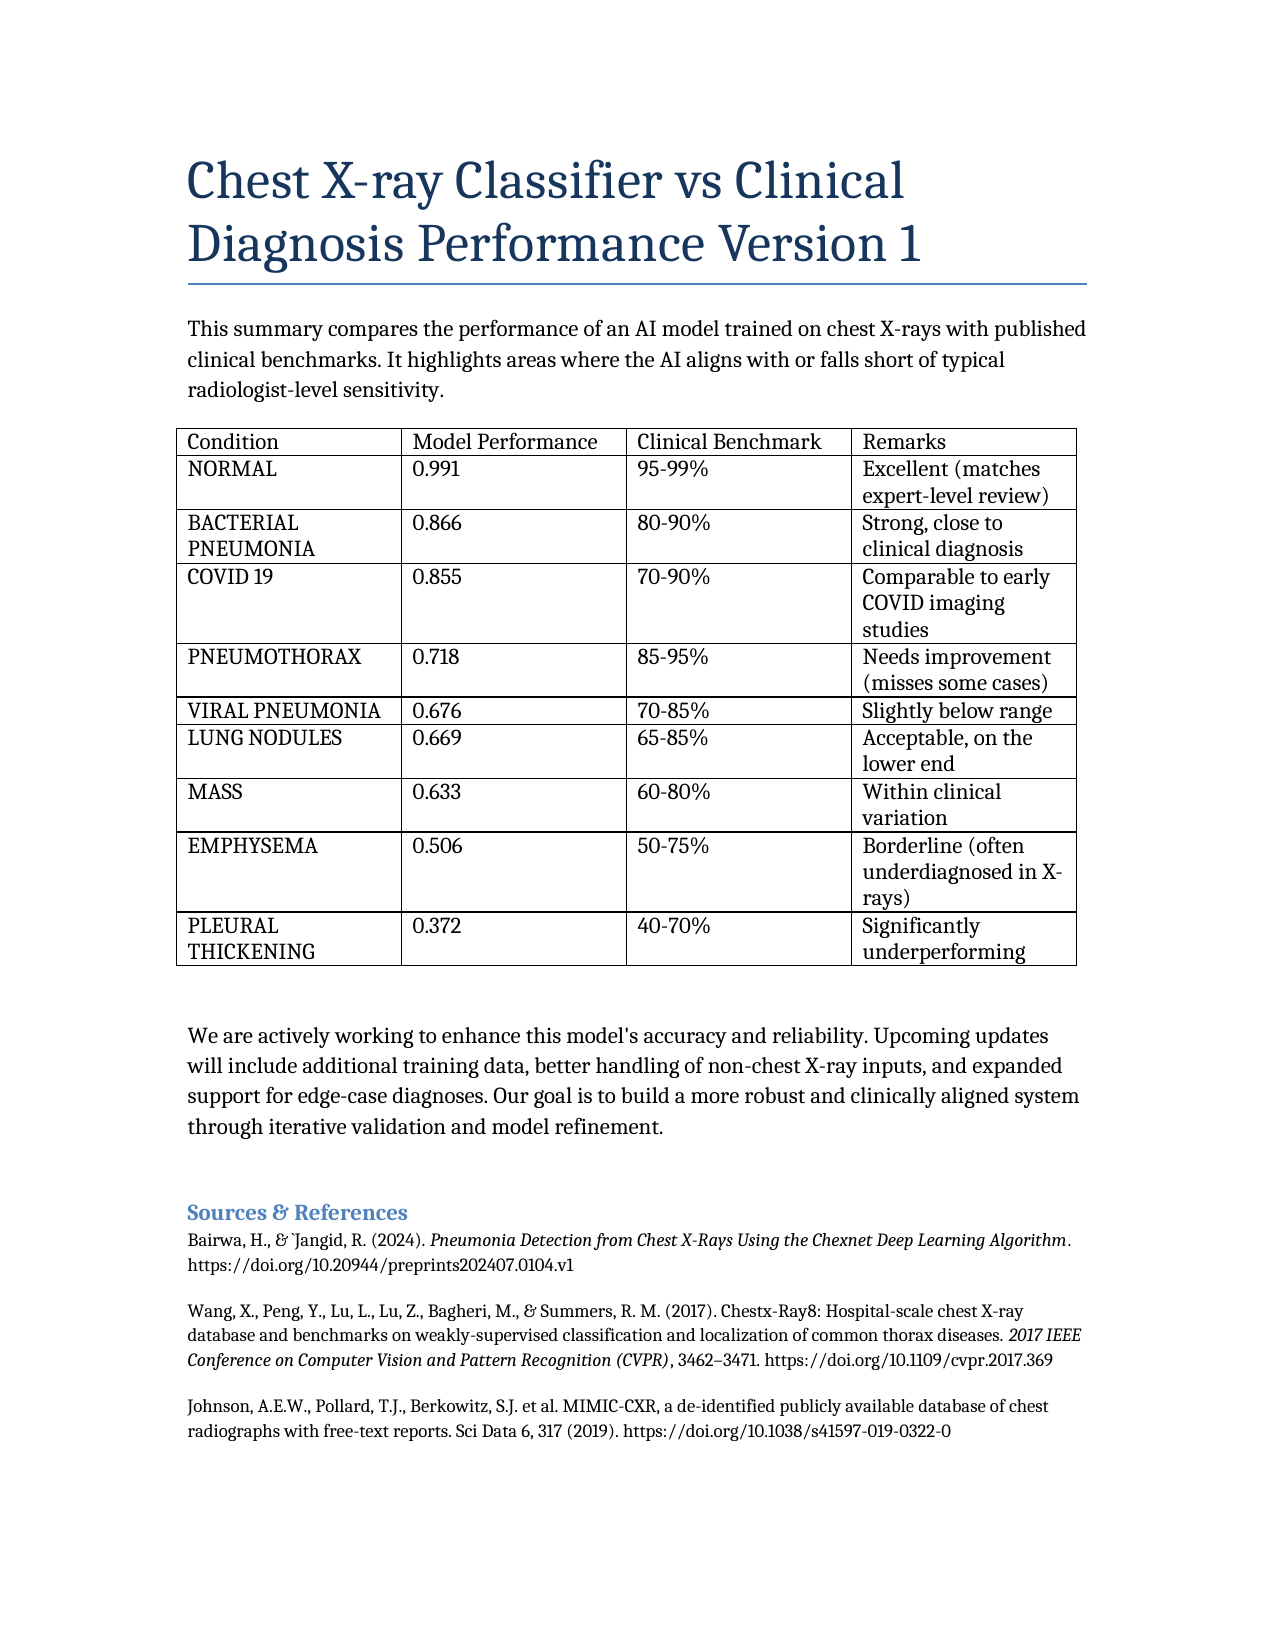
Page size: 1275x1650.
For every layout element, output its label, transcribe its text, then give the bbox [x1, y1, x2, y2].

table_cell 70-90% [627, 564, 851, 643]
table_cell 85-95% [627, 644, 851, 696]
table_cell Excellent (matches expert-level review) [852, 456, 1076, 509]
table_cell Strong, close to clinical diagnosis [852, 510, 1076, 563]
table_cell 0.991 [402, 456, 626, 509]
table_cell 0.866 [402, 510, 626, 563]
table_cell 0.372 [402, 913, 626, 965]
text Johnson, A.E.W., Pollard, T.J., Berkowitz, S.J. et al. MIMIC-CXR, a de-identified publicly available database of chest radiographs with free-text reports. Sci Data 6, 317 (2019). https://doi.org/10.1038/s41597-019-0322-0 [187, 1395, 1087, 1442]
table_cell VIRAL PNEUMONIA [177, 698, 401, 724]
table_cell 95-99% [627, 456, 851, 509]
table_header Clinical Benchmark [627, 429, 851, 455]
table_cell NORMAL [177, 456, 401, 509]
table_cell 60-80% [627, 779, 851, 831]
table_cell EMPHYSEMA [177, 833, 401, 911]
table_header Model Performance [402, 429, 626, 455]
table_cell PLEURAL THICKENING [177, 913, 401, 965]
table_cell 0.676 [402, 698, 626, 724]
table_cell 50-75% [627, 833, 851, 911]
table_cell Acceptable, on the lower end [852, 725, 1076, 778]
table_cell Significantly underperforming [852, 913, 1076, 965]
table_cell Needs improvement (misses some cases) [852, 644, 1076, 696]
text Wang, X., Peng, Y., Lu, L., Lu, Z., Bagheri, M., & Summers, R. M. (2017). Chestx-Ray8: Hospital-scale chest X-ray database and benchmarks on weakly-supervised classification and localization of common thorax diseases. 2017 IEEE Conference on Computer Vision and Pattern Recognition (CVPR), 3462–3471. https://doi.org/10.1109/cvpr.2017.369 [187, 1300, 1087, 1371]
table_cell 0.506 [402, 833, 626, 911]
text We are actively working to enhance this model's accuracy and reliability. Upcoming updates will include additional training data, better handling of non-chest X-ray inputs, and expanded support for edge-case diagnoses. Our goal is to build a more robust and clinically aligned system through iterative validation and model refinement. [187, 1023, 1087, 1140]
table_cell 0.669 [402, 725, 626, 778]
subtitle Sources & References [187, 1164, 1087, 1226]
table_header Remarks [852, 429, 1076, 455]
table_cell Borderline (often underdiagnosed in X-rays) [852, 833, 1076, 911]
table_cell 65-85% [627, 725, 851, 778]
table_cell PNEUMOTHORAX [177, 644, 401, 696]
text Bairwa, H., & `Jangid, R. (2024). Pneumonia Detection from Chest X-Rays Using the Chexnet Deep Learning Algorithm. https://doi.org/10.20944/preprints202407.0104.v1 [187, 1230, 1087, 1276]
table_cell Comparable to early COVID imaging studies [852, 564, 1076, 643]
table_cell 0.855 [402, 564, 626, 643]
table_cell 80-90% [627, 510, 851, 563]
table_cell 0.718 [402, 644, 626, 696]
table_header Condition [177, 429, 401, 455]
table_cell LUNG NODULES [177, 725, 401, 778]
table_cell 0.633 [402, 779, 626, 831]
table_cell 70-85% [627, 698, 851, 724]
table_cell MASS [177, 779, 401, 831]
table_cell Within clinical variation [852, 779, 1076, 831]
table_cell Slightly below range [852, 698, 1076, 724]
table_cell COVID 19 [177, 564, 401, 643]
title Chest X-ray Classifier vs Clinical Diagnosis Performance Version 1 [187, 150, 1087, 285]
table_cell 40-70% [627, 913, 851, 965]
table_cell BACTERIAL PNEUMONIA [177, 510, 401, 563]
text This summary compares the performance of an AI model trained on chest X-rays with published clinical benchmarks. It highlights areas where the AI aligns with or falls short of typical radiologist-level sensitivity. [187, 316, 1087, 403]
